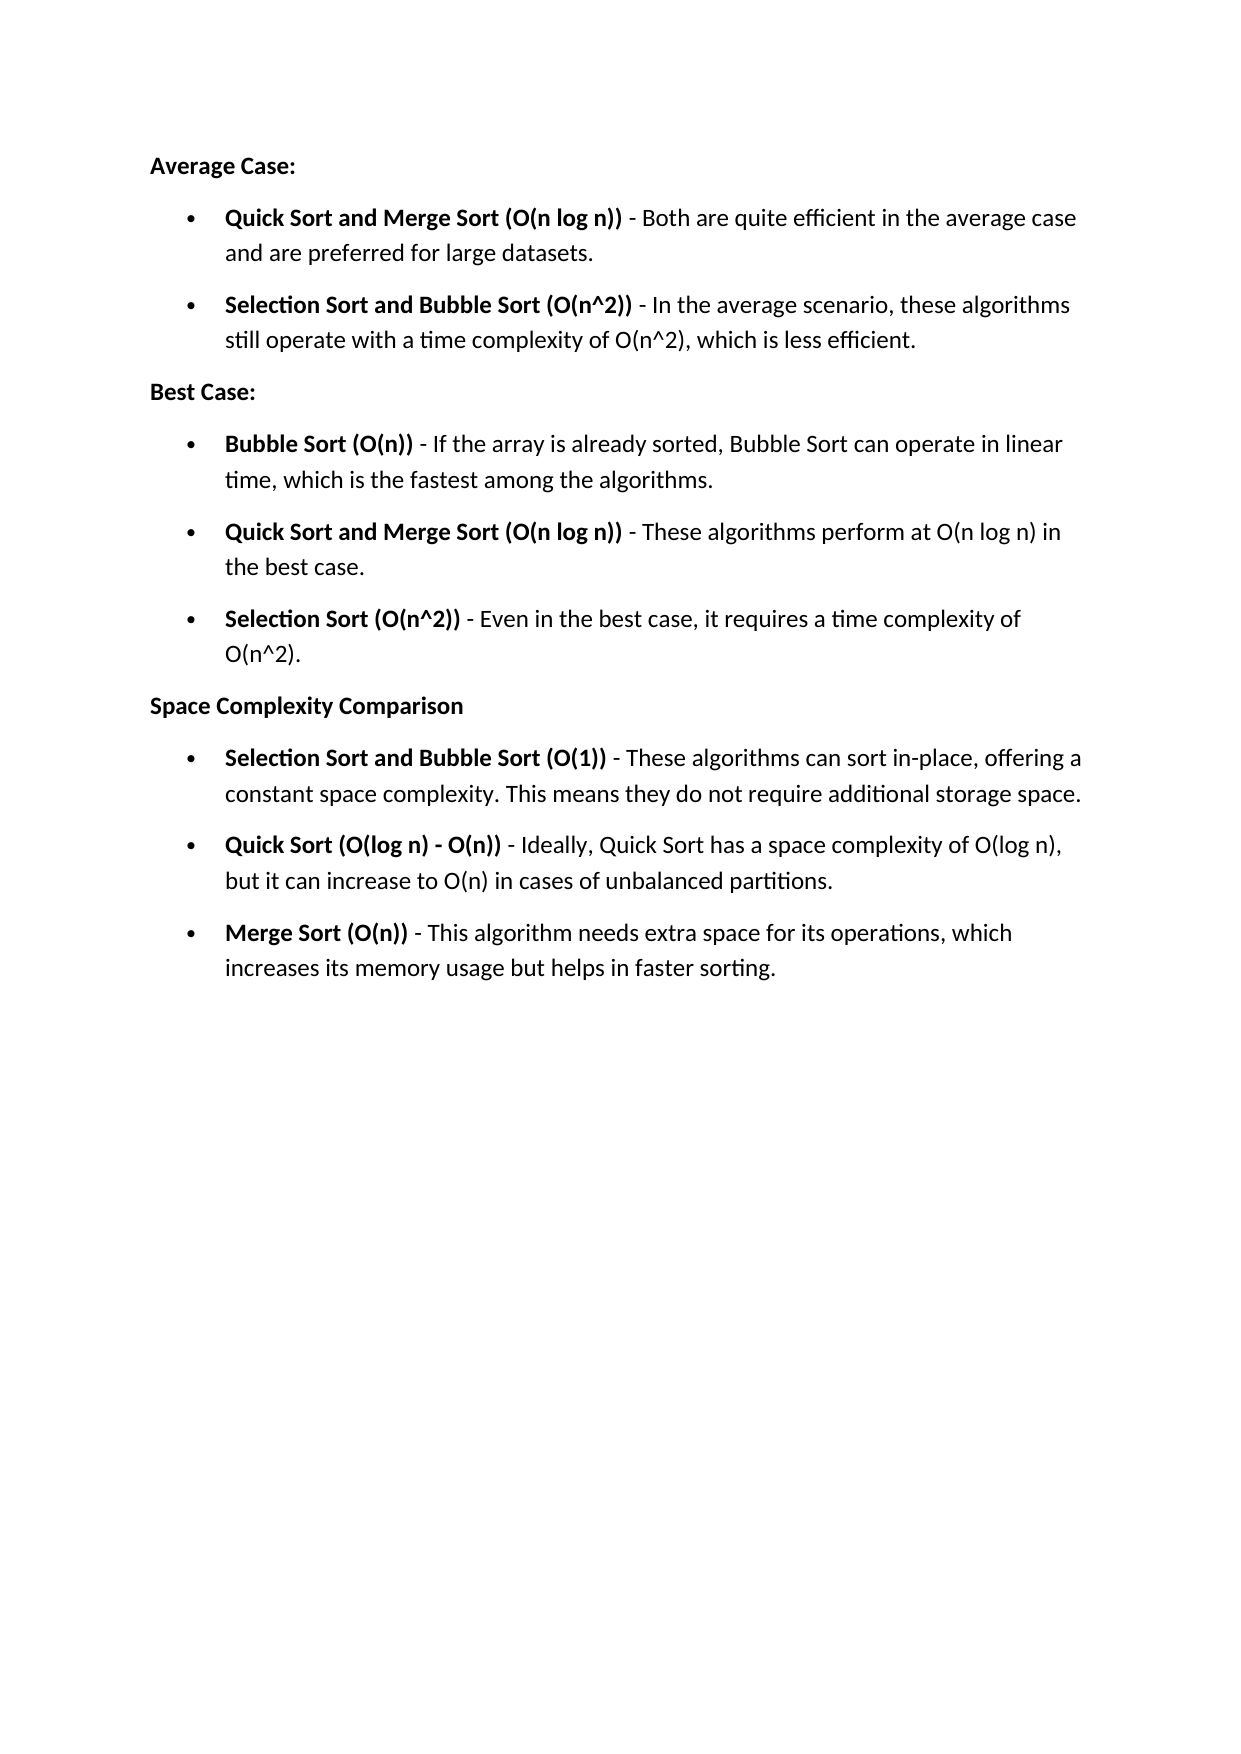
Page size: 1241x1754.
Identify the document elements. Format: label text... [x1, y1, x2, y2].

list Quick Sort and Merge Sort (O(n log n)) - Both are quite efficient in the average case and are preferred for large datasets. [187, 202, 1090, 268]
text Best Case: [150, 377, 1090, 407]
list Quick Sort (O(log n) - O(n)) - Ideally, Quick Sort has a space complexity of O(log n), but it can increase to O(n) in cases of unbalanced partitions. [187, 830, 1090, 896]
list Selection Sort and Bubble Sort (O(1)) - These algorithms can sort in-place, offering a constant space complexity. This means they do not require additional storage space. [187, 742, 1090, 808]
list Bubble Sort (O(n)) - If the array is already sorted, Bubble Sort can operate in linear time, which is the fastest among the algorithms. [187, 428, 1090, 494]
list Selection Sort (O(n^2)) - Even in the best case, it requires a time complexity of O(n^2). [187, 603, 1090, 669]
list Selection Sort and Bubble Sort (O(n^2)) - In the average scenario, these algorithms still operate with a time complexity of O(n^2), which is less efficient. [187, 289, 1090, 355]
list Merge Sort (O(n)) - This algorithm needs extra space for its operations, which increases its memory usage but helps in faster sorting. [187, 917, 1090, 983]
text Space Complexity Comparison [150, 690, 1090, 721]
list Quick Sort and Merge Sort (O(n log n)) - These algorithms perform at O(n log n) in the best case. [187, 516, 1090, 582]
text Average Case: [150, 150, 1090, 181]
